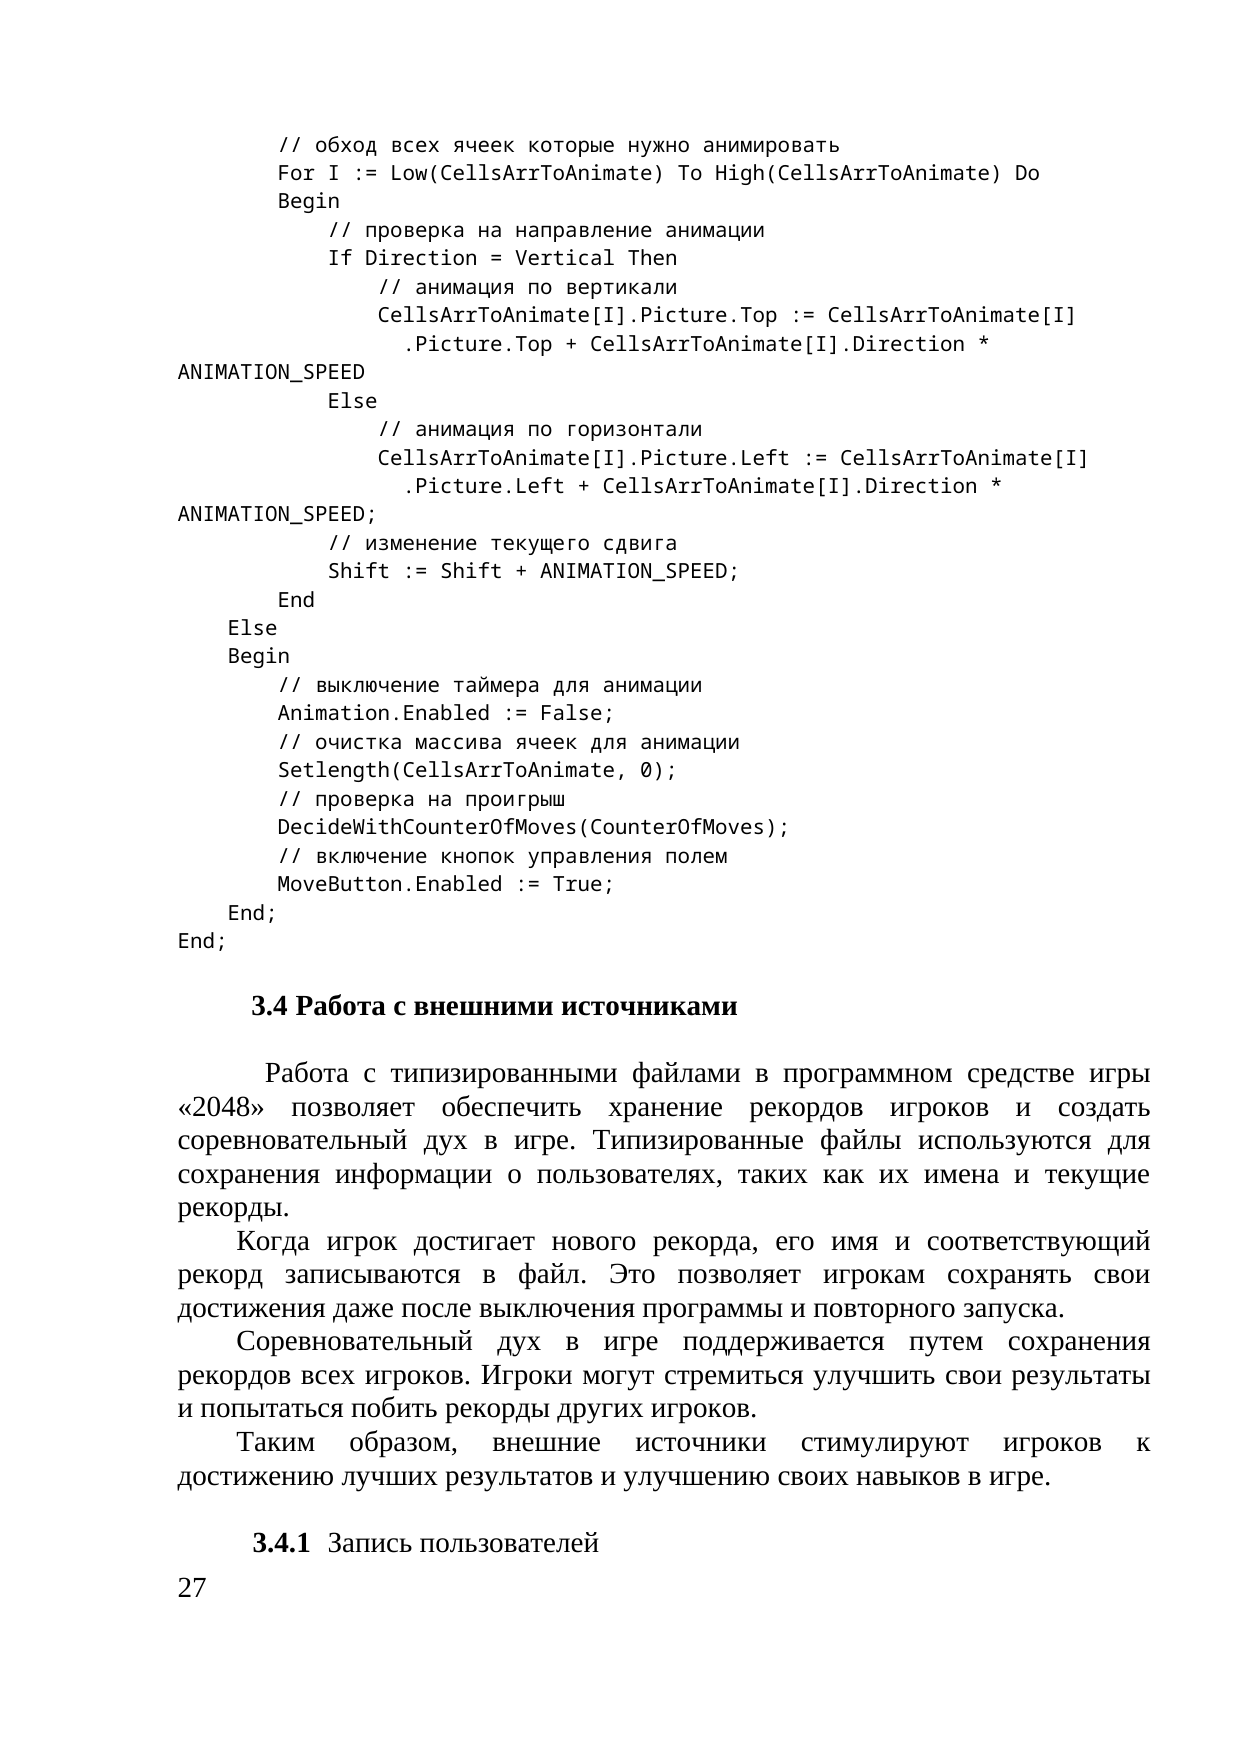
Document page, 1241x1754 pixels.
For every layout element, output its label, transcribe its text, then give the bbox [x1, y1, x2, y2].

text If Direction = Vertical Then [177, 243, 1152, 272]
text End [177, 585, 1152, 613]
text // выключение таймера для анимации [177, 670, 1152, 698]
text // проверка на проигрыш [177, 784, 1152, 812]
text Animation.Enabled := False; [177, 698, 1152, 727]
text Работа с типизированными файлами в программном средстве игры «2048» позволяет обеспечить хранение рекордов игроков и создать соревновательный дух в игре. Типизированные файлы используются для сохранения информации о пользователях, таких как их имена и текущие рекорды. [177, 1055, 1152, 1223]
text // проверка на направление анимации [177, 215, 1152, 243]
text // анимация по горизонтали [177, 414, 1152, 443]
text Таким образом, внешние источники стимулируют игроков к достижению лучших результатов и улучшению своих навыков в игре. [177, 1424, 1152, 1491]
text Когда игрок достигает нового рекорда, его имя и соответствующий рекорд записываются в файл. Это позволяет игрокам сохранять свои достижения даже после выключения программы и повторного запуска. [177, 1223, 1152, 1323]
text Соревновательный дух в игре поддерживается путем сохранения рекордов всех игроков. Игроки могут стремиться улучшить свои результаты и попытаться побить рекорды других игроков. [177, 1323, 1152, 1424]
list Работа с внешними источниками [251, 988, 1152, 1022]
text .Picture.Left + CellsArrToAnimate[I].Direction * ANIMATION_SPEED; [177, 471, 1152, 528]
text .Picture.Top + CellsArrToAnimate[I].Direction * ANIMATION_SPEED [177, 329, 1152, 386]
text // изменение текущего сдвига [177, 528, 1152, 556]
text CellsArrToAnimate[I].Picture.Top := CellsArrToAnimate[I] [177, 300, 1152, 329]
text Shift := Shift + ANIMATION_SPEED; [177, 556, 1152, 585]
text Begin [177, 642, 1152, 670]
text // включение кнопок управления полем [177, 841, 1152, 869]
text End; [177, 926, 1152, 954]
text // обход всех ячеек которые нужно анимировать [177, 130, 1152, 158]
text For I := Low(CellsArrToAnimate) To High(CellsArrToAnimate) Do [177, 158, 1152, 187]
list Запись пользователей [252, 1525, 1152, 1558]
text // анимация по вертикали [177, 272, 1152, 300]
text End; [177, 898, 1152, 926]
text Else [177, 386, 1152, 414]
text DecideWithCounterOfMoves(CounterOfMoves); [177, 812, 1152, 841]
text CellsArrToAnimate[I].Picture.Left := CellsArrToAnimate[I] [177, 443, 1152, 471]
text Begin [177, 187, 1152, 215]
text Else [177, 613, 1152, 642]
text // очистка массива ячеек для анимации [177, 727, 1152, 755]
text Setlength(CellsArrToAnimate, 0); [177, 755, 1152, 784]
text MoveButton.Enabled := True; [177, 869, 1152, 898]
